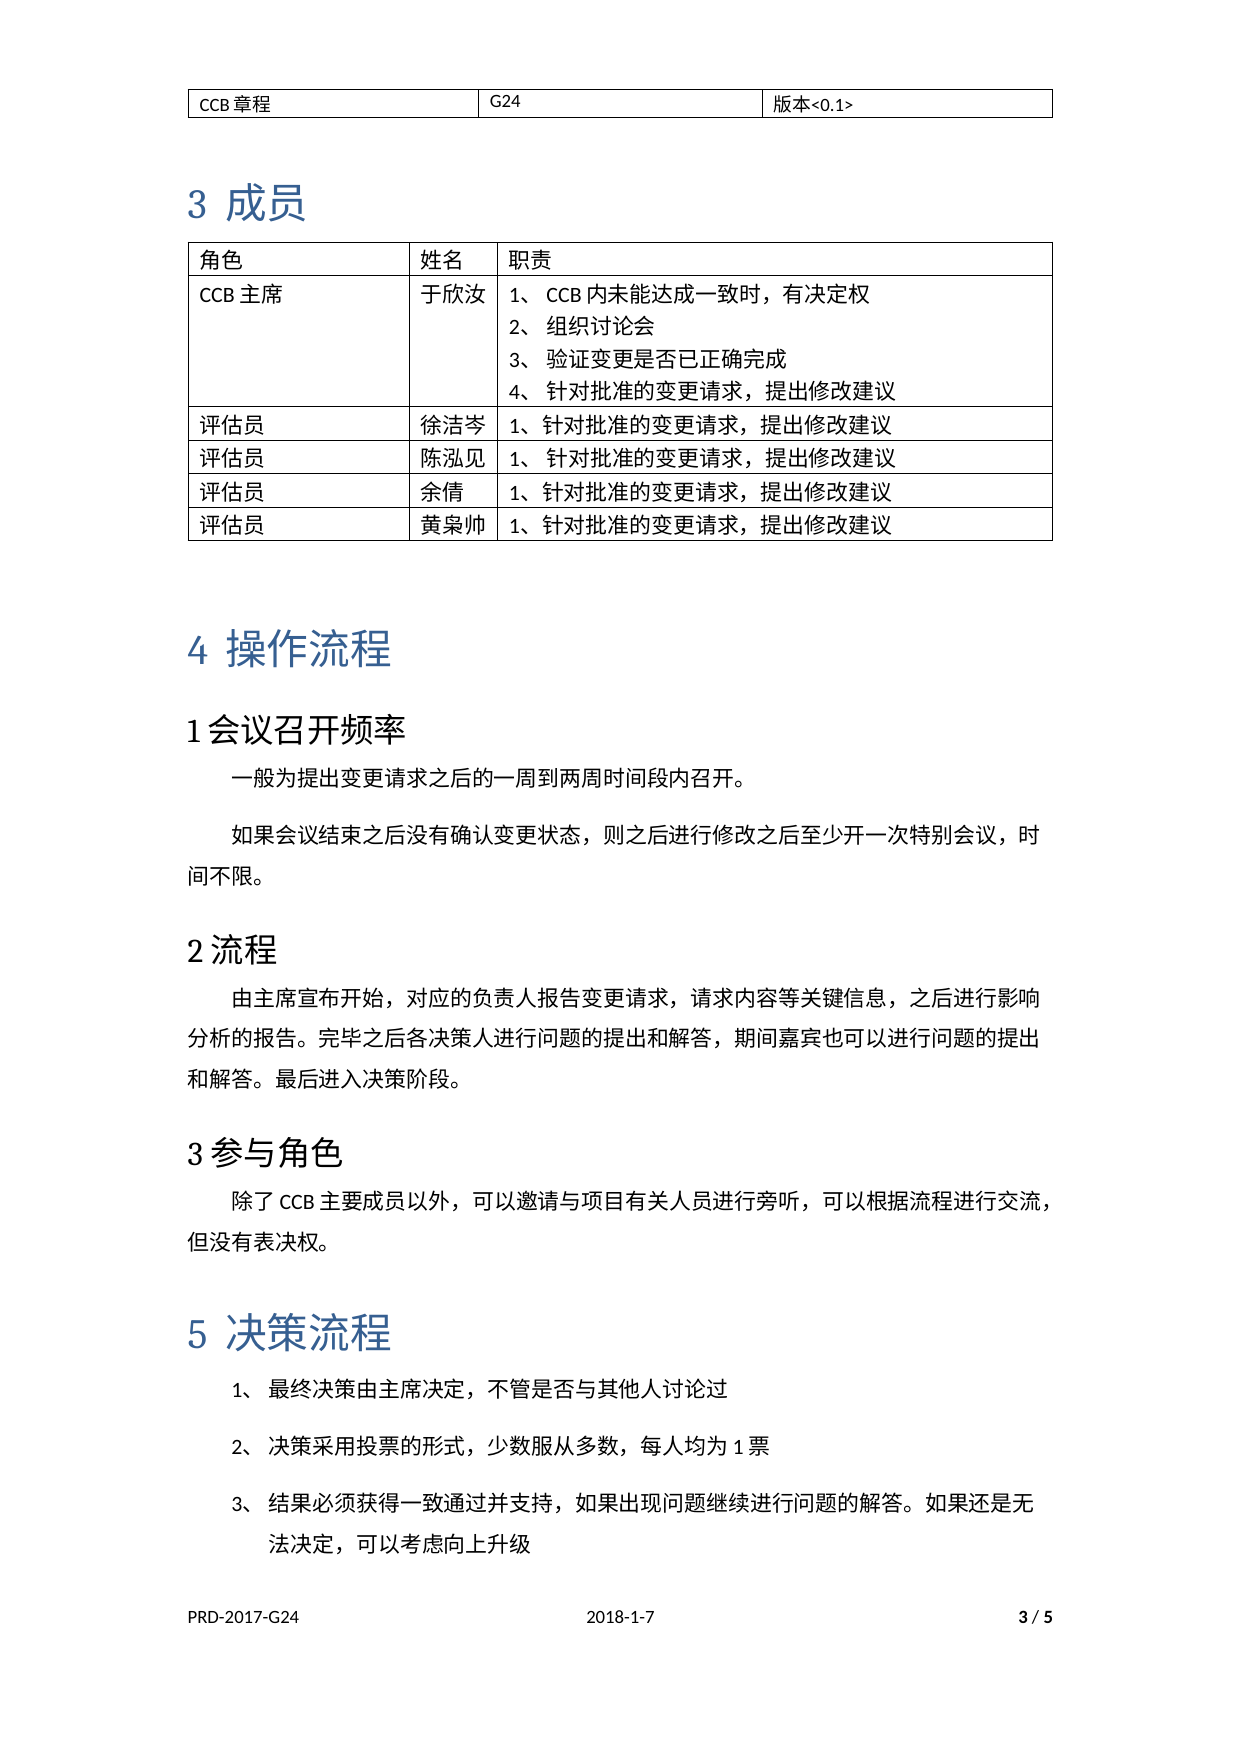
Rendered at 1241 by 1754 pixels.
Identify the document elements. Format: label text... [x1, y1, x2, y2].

table_cell 于欣汝 [410, 276, 497, 406]
list 决策采用投票的形式，少数服从多数，每人均为1票 [231, 1428, 1053, 1461]
table_header 角色 [189, 243, 409, 275]
subtitle 操作流程 [187, 614, 1053, 679]
table_cell 评估员 [189, 441, 409, 473]
subtitle 3 参与角色 [187, 1119, 1053, 1184]
table_cell CCB主席 [189, 276, 409, 406]
table_header 姓名 [410, 243, 497, 275]
table_cell 徐洁岑 [410, 407, 497, 440]
table_cell 评估员 [189, 474, 409, 507]
table_cell 1、针对批准的变更请求，提出修改建议 [498, 407, 1052, 440]
subtitle 成员 [187, 168, 1053, 233]
list 最终决策由主席决定，不管是否与其他人讨论过 [231, 1371, 1053, 1404]
table_cell 陈泓见 [410, 441, 497, 473]
table_header 职责 [498, 243, 1052, 275]
subtitle 决策流程 [187, 1298, 1053, 1363]
table_cell 评估员 [189, 508, 409, 540]
table_cell CCB内未能达成一致时，有决定权 组织讨论会 验证变更是否已正确完成 针对批准的变更请求，提出修改建议 [498, 276, 1052, 406]
text 除了CCB主要成员以外，可以邀请与项目有关人员进行旁听，可以根据流程进行交流，但没有表决权。 [187, 1184, 1053, 1257]
subtitle 2 流程 [187, 915, 1053, 980]
table_cell 针对批准的变更请求，提出修改建议 [498, 441, 1052, 473]
list 结果必须获得一致通过并支持，如果出现问题继续进行问题的解答。如果还是无法决定，可以考虑向上升级 [231, 1486, 1053, 1559]
table_cell 余倩 [410, 474, 497, 507]
table_cell 评估员 [189, 407, 409, 440]
text 如果会议结束之后没有确认变更状态，则之后进行修改之后至少开一次特别会议，时间不限。 [187, 818, 1053, 891]
table_cell 1、针对批准的变更请求，提出修改建议 [498, 474, 1052, 507]
text 一般为提出变更请求之后的一周到两周时间段内召开。 [187, 761, 1053, 793]
subtitle 1 会议召开频率 [187, 696, 1053, 761]
table_cell 黄枭帅 [410, 508, 497, 540]
table_cell 1、针对批准的变更请求，提出修改建议 [498, 508, 1052, 540]
text 由主席宣布开始，对应的负责人报告变更请求，请求内容等关键信息，之后进行影响分析的报告。完毕之后各决策人进行问题的提出和解答，期间嘉宾也可以进行问题的提出和解答。最后进入决策阶段。 [187, 980, 1053, 1094]
